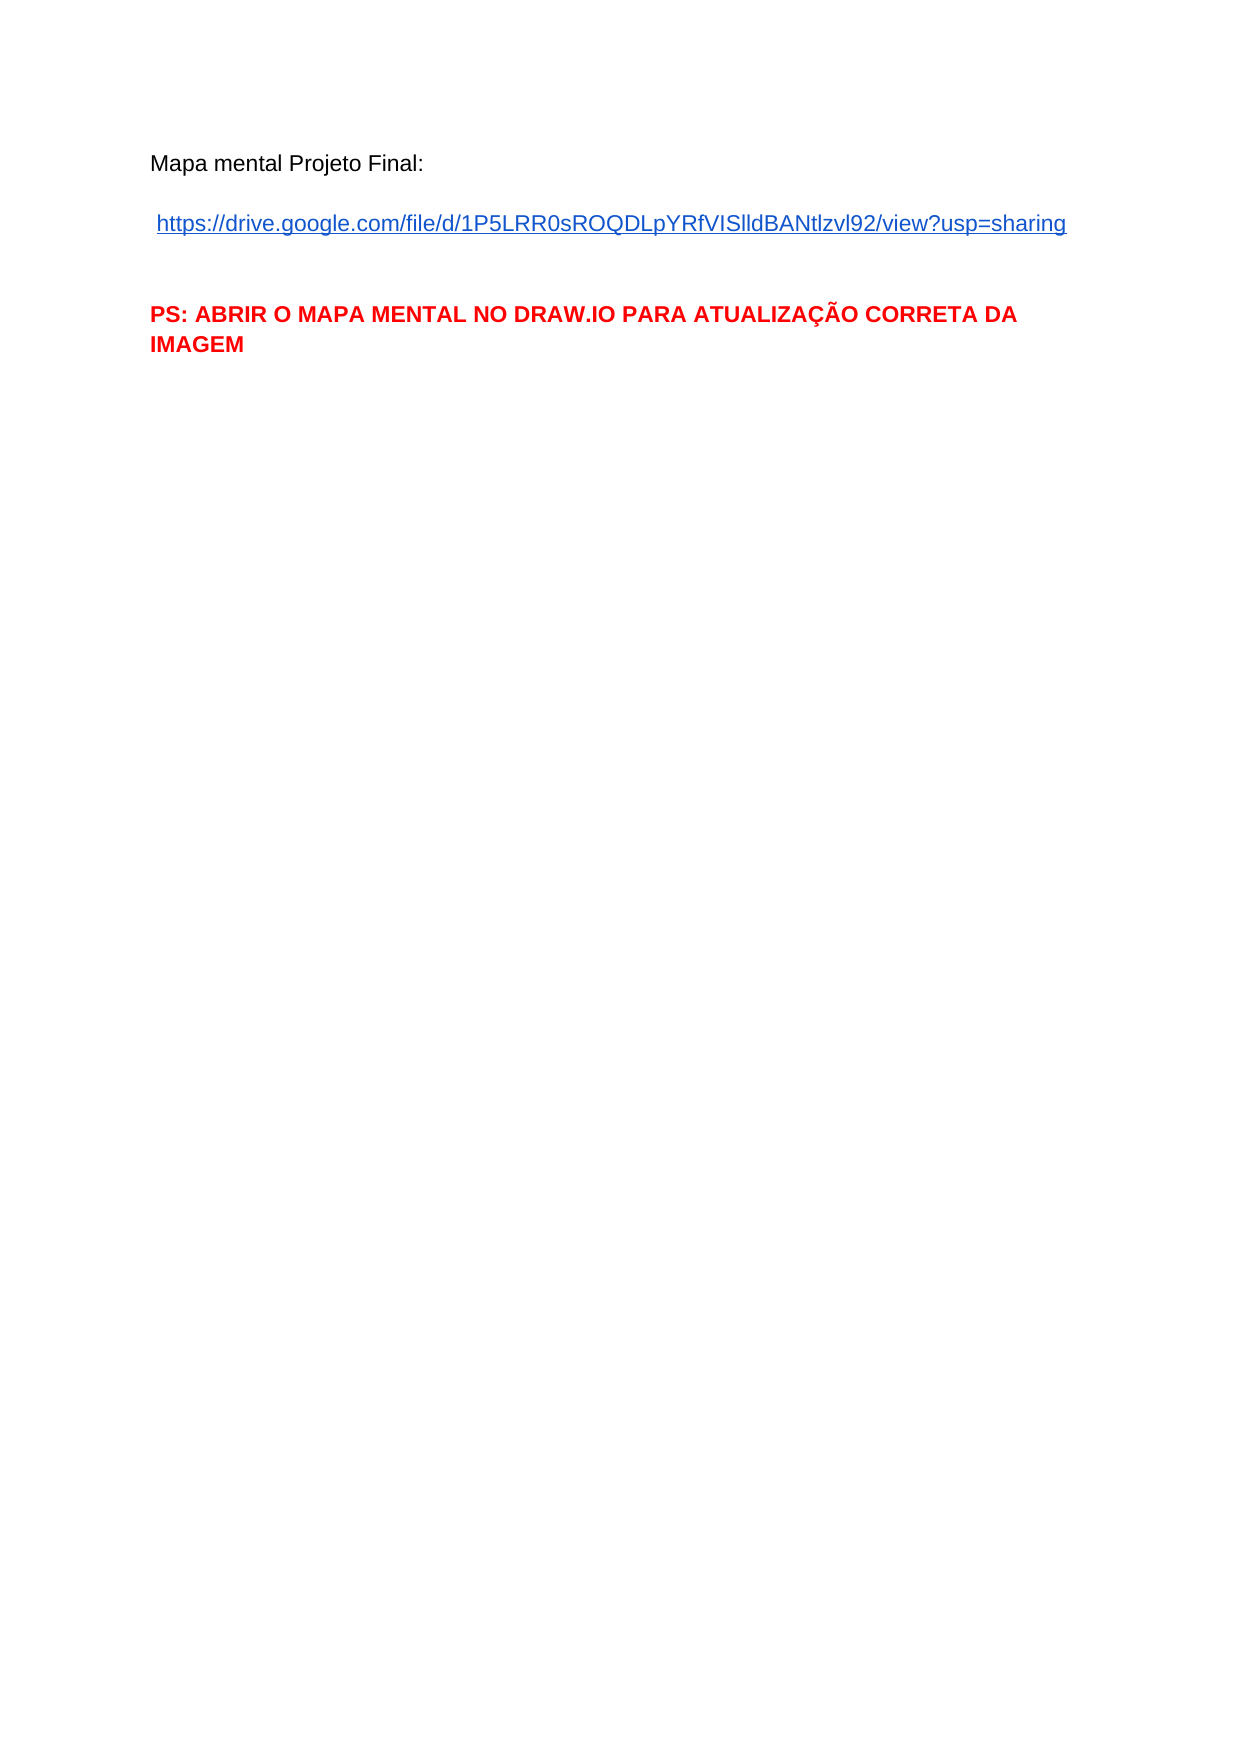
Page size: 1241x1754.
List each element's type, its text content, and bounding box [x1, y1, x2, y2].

text Mapa mental Projeto Final: https://drive.google.com/file/d/1P5LRR0sROQDLpYRfVISlldBANtlzvl92/view?usp=sharing PS: ABRIR O MAPA MENTAL NO DRAW.IO PARA ATUALIZAÇÃO CORRETA DA IMAGEM [150, 150, 1090, 388]
